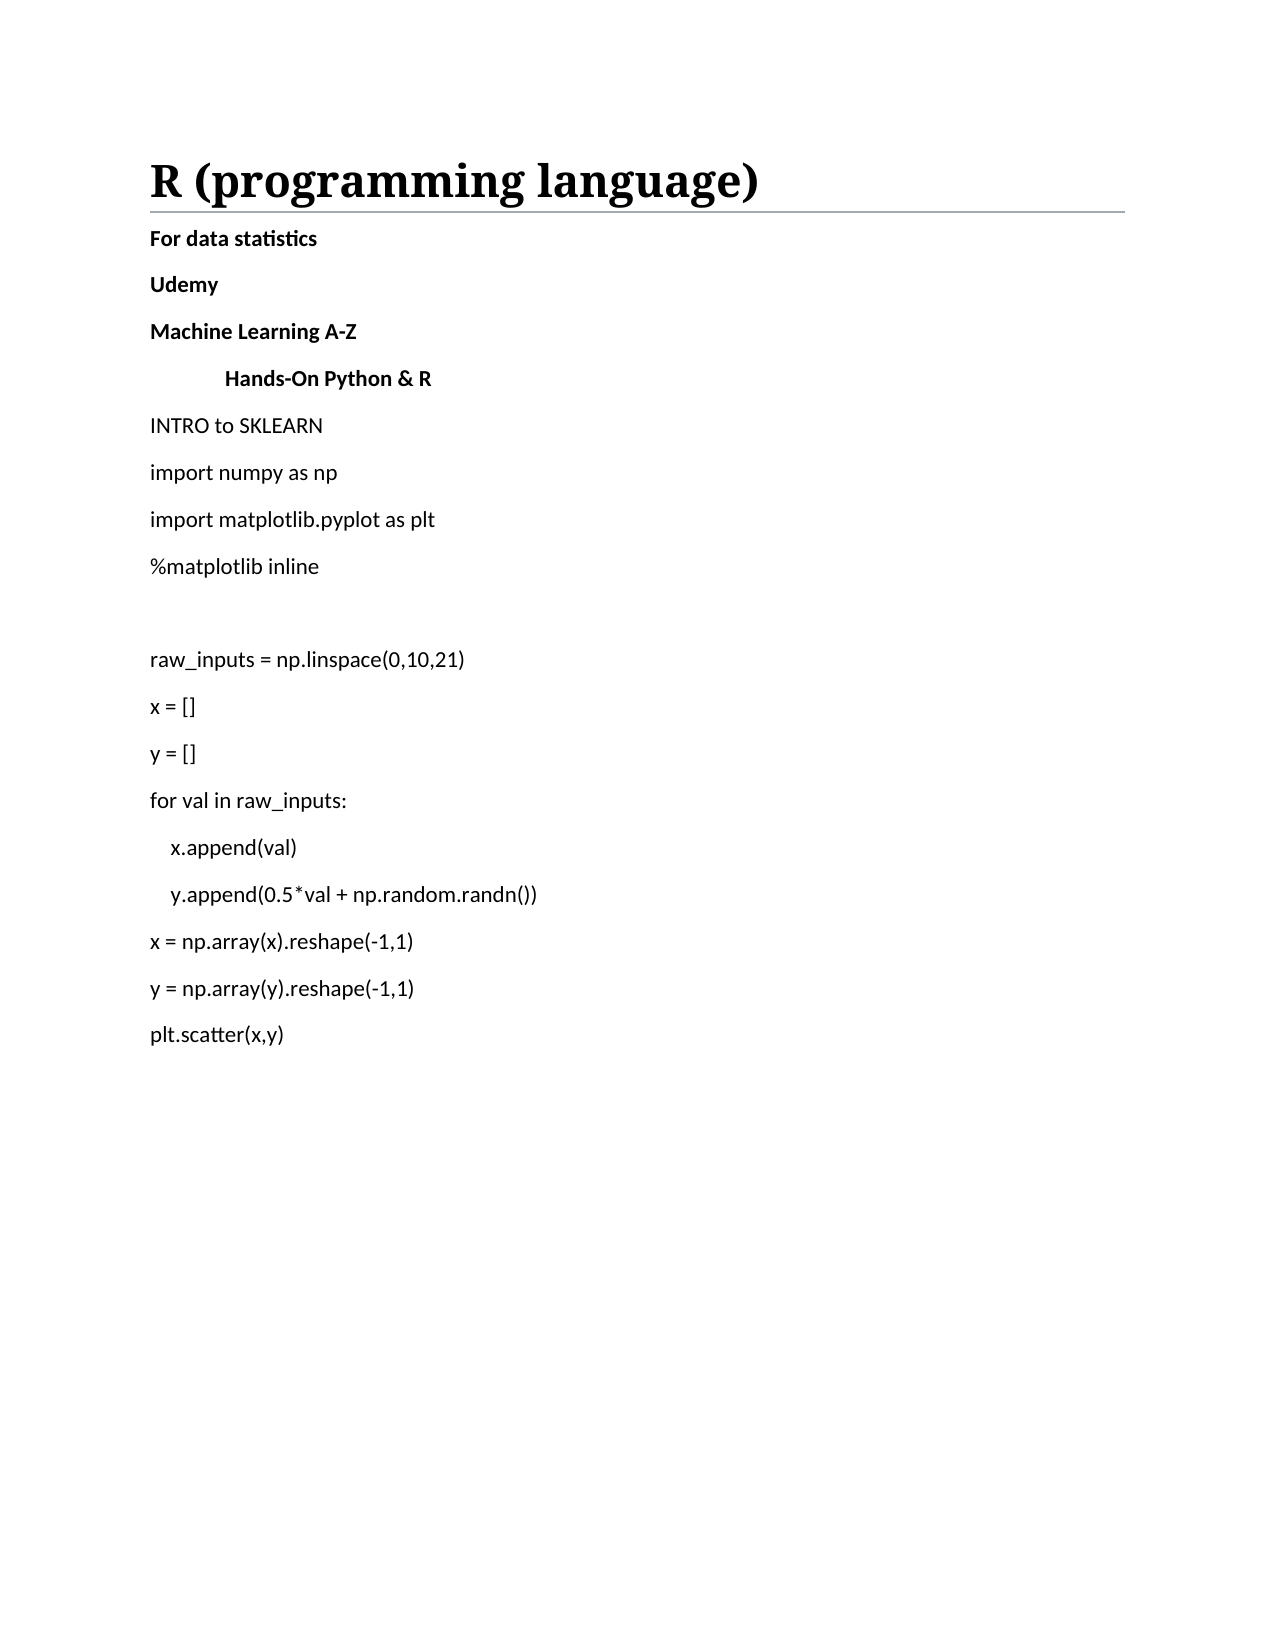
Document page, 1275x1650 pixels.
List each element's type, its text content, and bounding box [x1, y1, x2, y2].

text raw_inputs = np.linspace(0,10,21) [150, 646, 1125, 673]
text INTRO to SKLEARN [150, 411, 1125, 439]
text For data statistics [150, 224, 1125, 252]
text Udemy [150, 271, 1125, 298]
text y = [] [150, 739, 1125, 767]
subtitle R (programming language) [150, 150, 1125, 211]
text y = np.array(y).reshape(-1,1) [150, 974, 1125, 1002]
text x = np.array(x).reshape(-1,1) [150, 927, 1125, 955]
text x = [] [150, 692, 1125, 720]
text %matplotlib inline [150, 552, 1125, 580]
text plt.scatter(x,y) [150, 1021, 1125, 1048]
text import numpy as np [150, 458, 1125, 486]
text x.append(val) [150, 833, 1125, 861]
text y.append(0.5*val + np.random.randn()) [150, 880, 1125, 908]
text for val in raw_inputs: [150, 786, 1125, 814]
text Hands-On Python & R [150, 364, 1125, 392]
text Machine Learning A-Z [150, 317, 1125, 345]
text import matplotlib.pyplot as plt [150, 505, 1125, 533]
